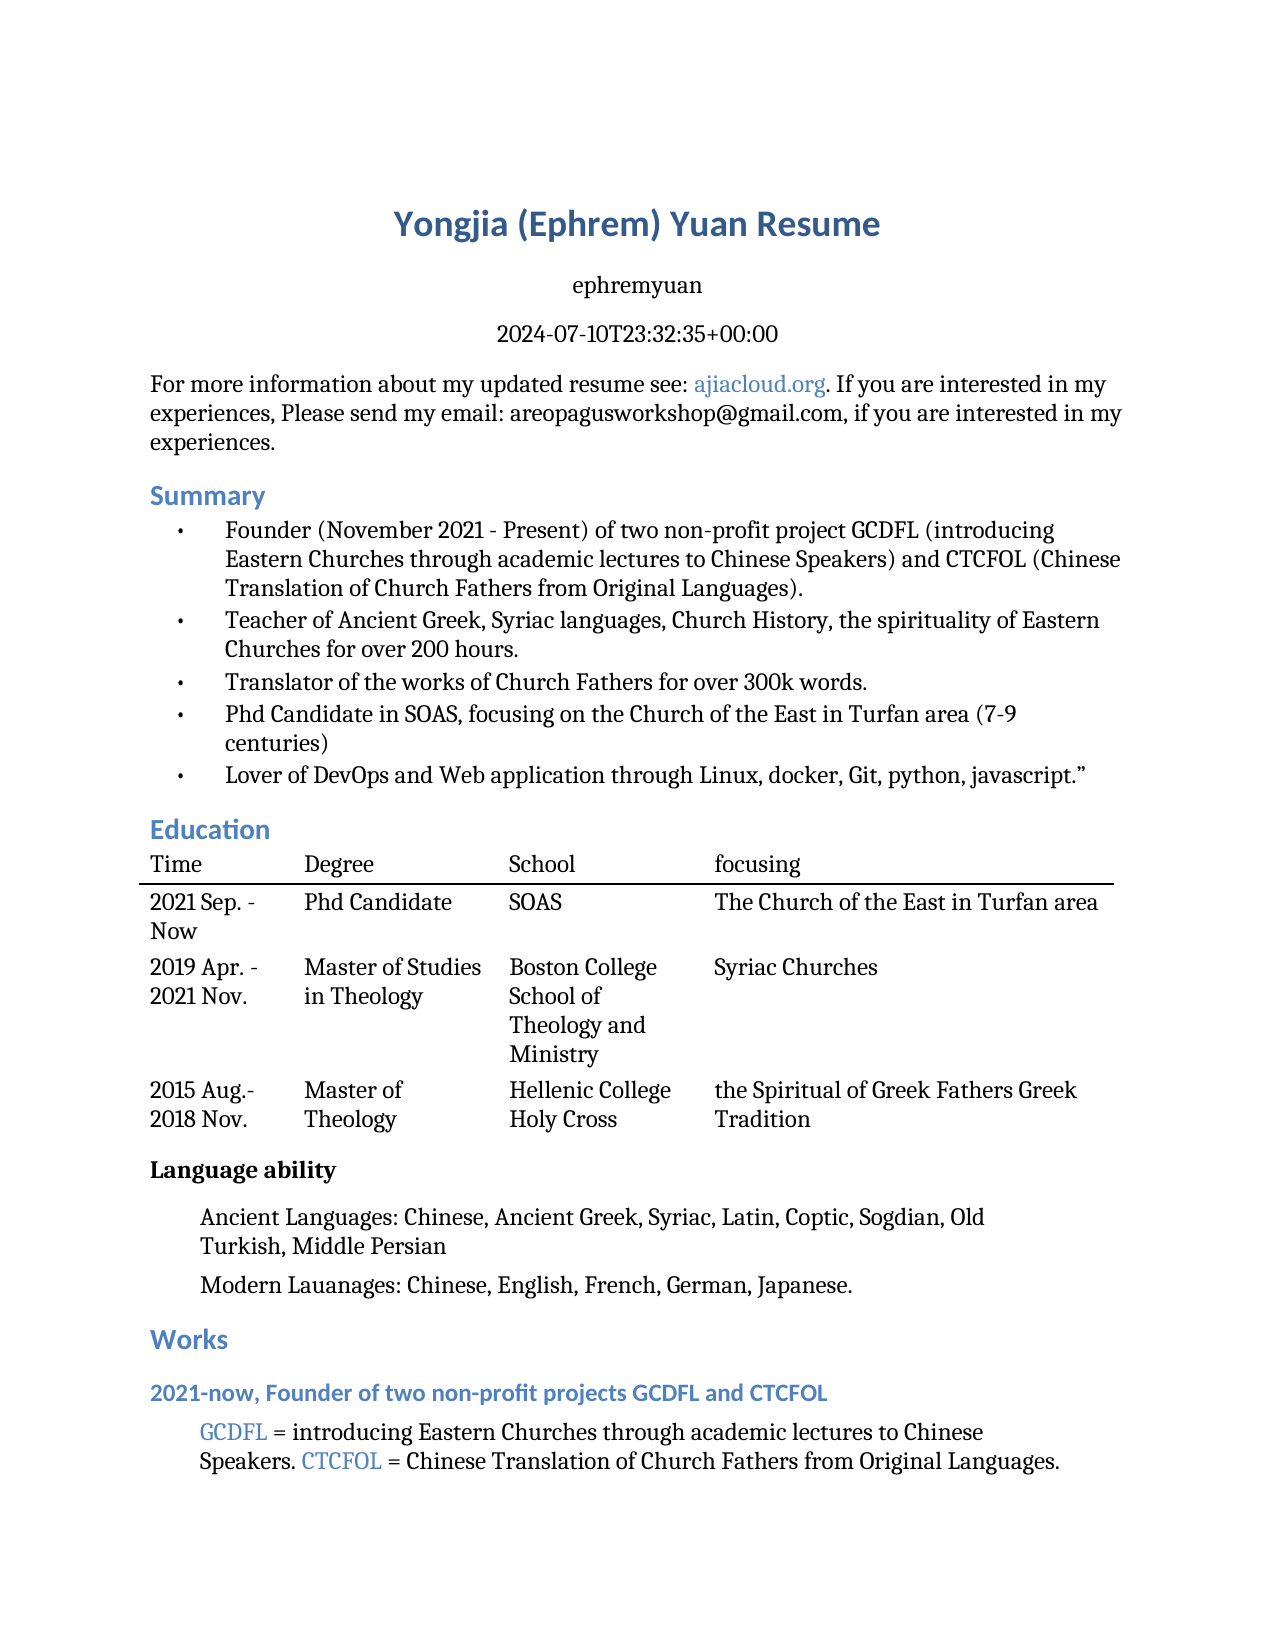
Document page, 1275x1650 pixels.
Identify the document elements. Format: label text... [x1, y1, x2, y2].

list Phd Candidate in SOAS, focusing on the Church of the East in Turfan area (7-9 centuries) [175, 700, 1125, 758]
subtitle Summary [150, 477, 1125, 513]
subtitle Works [150, 1321, 1125, 1356]
table_cell Master of Studies in Theology [293, 950, 498, 1072]
table_cell Hellenic College Holy Cross [498, 1072, 703, 1137]
text Ancient Languages: Chinese, Ancient Greek, Syriac, Latin, Coptic, Sogdian, Old Turkish, Middle Persian [200, 1203, 1075, 1261]
table_cell Syriac Churches [703, 950, 1114, 1072]
list Teacher of Ancient Greek, Syriac languages, Church History, the spirituality of Eastern Churches for over 200 hours. [175, 606, 1125, 664]
table_cell 2019 Apr. - 2021 Nov. [139, 950, 293, 1072]
text For more information about my updated resume see: ajiacloud.org. If you are interested in my experiences, Please send my email: areopagusworkshop@gmail.com, if you are interested in my experiences. [150, 370, 1125, 456]
list Translator of the works of Church Fathers for over 300k words. [175, 668, 1125, 696]
title Yongjia (Ephrem) Yuan Resume [150, 200, 1125, 246]
table_cell SOAS [498, 885, 703, 949]
table_cell Boston College School of Theology and Ministry [498, 950, 703, 1072]
table_header School [498, 847, 703, 883]
text Language ability [150, 1156, 1125, 1184]
table_cell Master of Theology [293, 1072, 498, 1137]
text ephremyuan [150, 271, 1125, 299]
table_header Time [139, 847, 293, 883]
table_cell 2015 Aug.- 2018 Nov. [139, 1072, 293, 1137]
list Founder (November 2021 - Present) of two non-profit project GCDFL (introducing Eastern Churches through academic lectures to Chinese Speakers) and CTCFOL (Chinese Translation of Church Fathers from Original Languages). [175, 516, 1125, 603]
text Modern Lauanages: Chinese, English, French, German, Japanese. [200, 1271, 1075, 1300]
subtitle Education [150, 811, 1125, 847]
table_header Degree [293, 847, 498, 883]
text 2024-07-10T23:32:35+00:00 [150, 320, 1125, 349]
table_cell The Church of the East in Turfan area [703, 885, 1114, 949]
table_cell 2021 Sep. -Now [139, 885, 293, 949]
text GCDFL = introducing Eastern Churches through academic lectures to Chinese Speakers. CTCFOL = Chinese Translation of Church Fathers from Original Languages. [200, 1418, 1075, 1476]
table_cell the Spiritual of Greek Fathers Greek Tradition [703, 1072, 1114, 1137]
table_cell Phd Candidate [293, 885, 498, 949]
table_header focusing [703, 847, 1114, 883]
list Lover of DevOps and Web application through Linux, docker, Git, python, javascript.” [175, 761, 1125, 790]
subtitle 2021-now, Founder of two non-profit projects GCDFL and CTCFOL [150, 1377, 1125, 1408]
